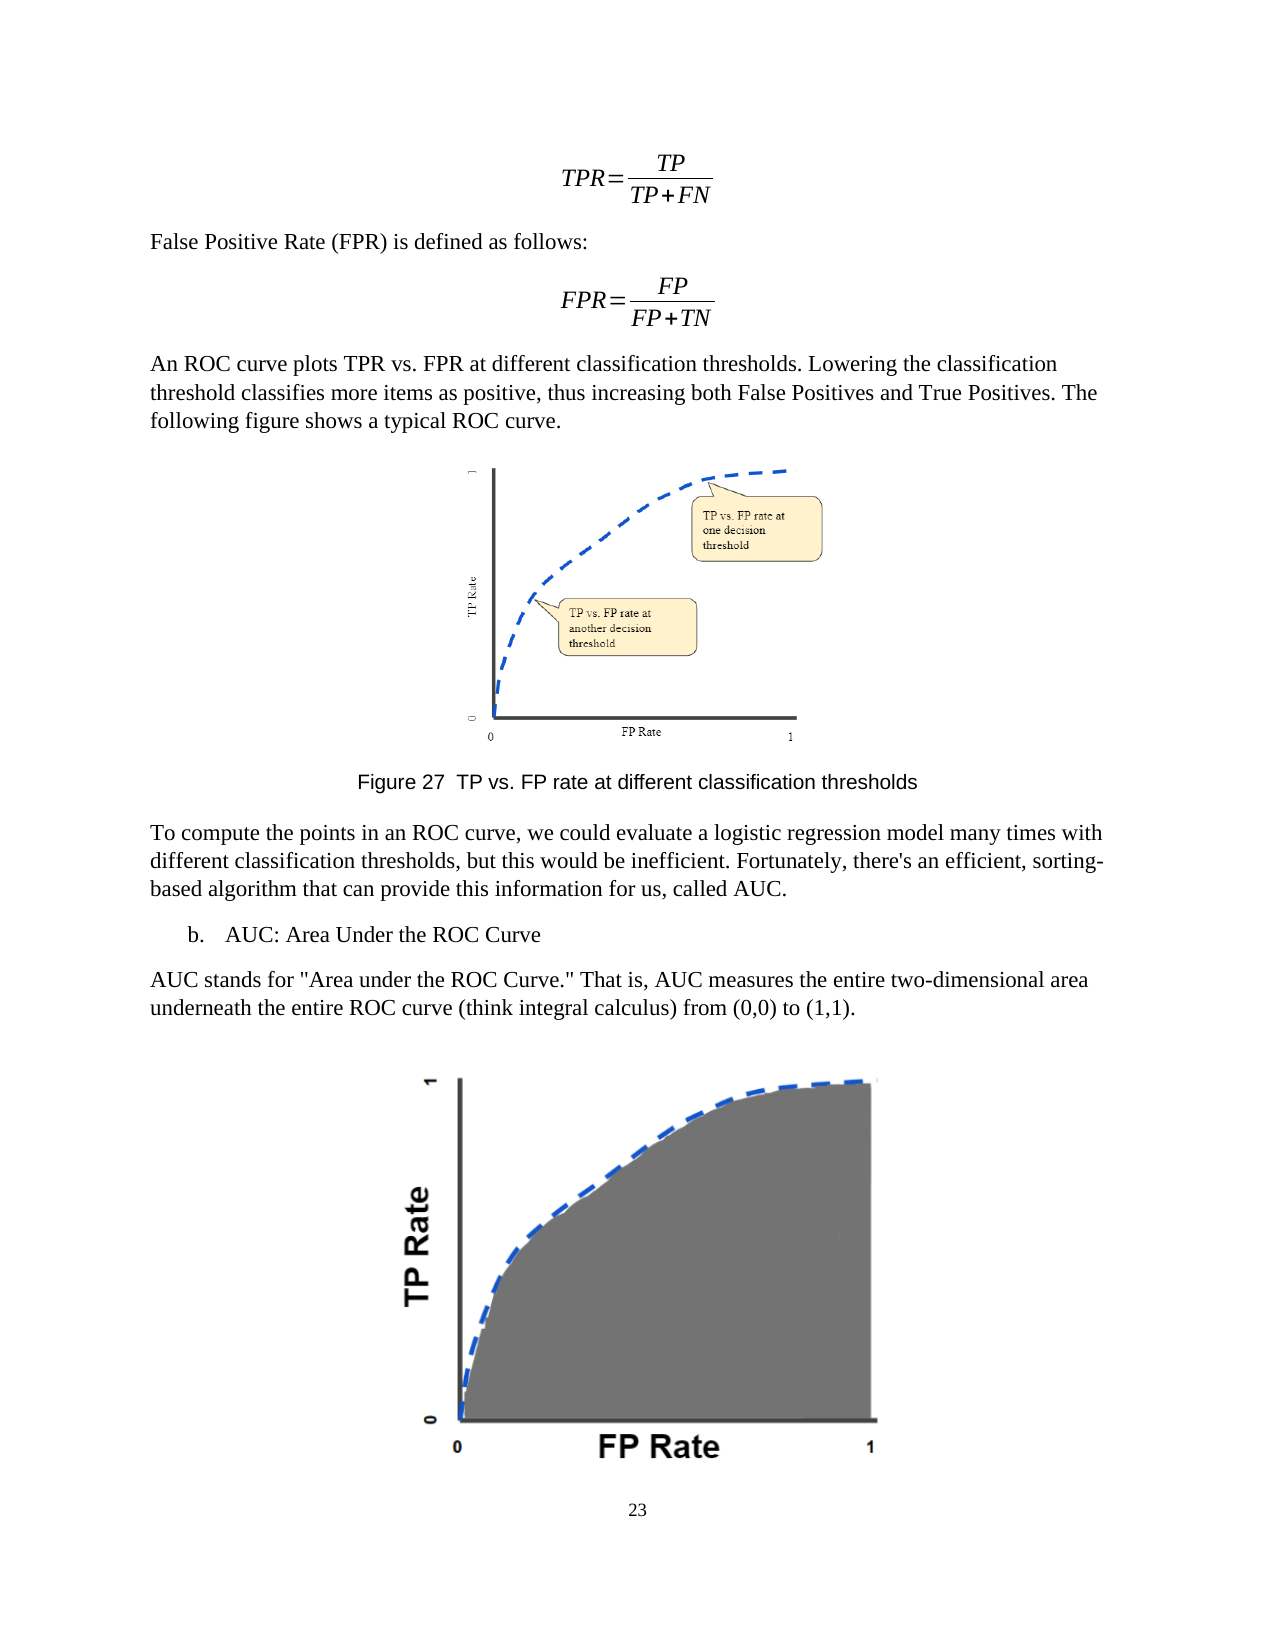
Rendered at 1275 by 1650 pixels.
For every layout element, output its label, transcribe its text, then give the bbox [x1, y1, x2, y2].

text An ROC curve plots TPR vs. FPR at different classification thresholds. Lowering the classification threshold classifies more items as positive, thus increasing both False Positives and True Positives. The following figure shows a typical ROC curve. [150, 351, 1125, 434]
text False Positive Rate (FPR) is defined as follows: [150, 228, 1125, 254]
text To compute the points in an ROC curve, we could evaluate a logistic regression model many times with different classification thresholds, but this would be inefficient. Fortunately, there's an efficient, sorting-based algorithm that can provide this information for us, called AUC. [150, 819, 1125, 902]
text AUC stands for "Area under the ROC Curve." That is, AUC measures the entire two-dimensional area underneath the entire ROC curve (think integral calculus) from (0,0) to (1,1). [150, 966, 1125, 1021]
list AUC: Area Under the ROC Curve [187, 921, 1125, 947]
